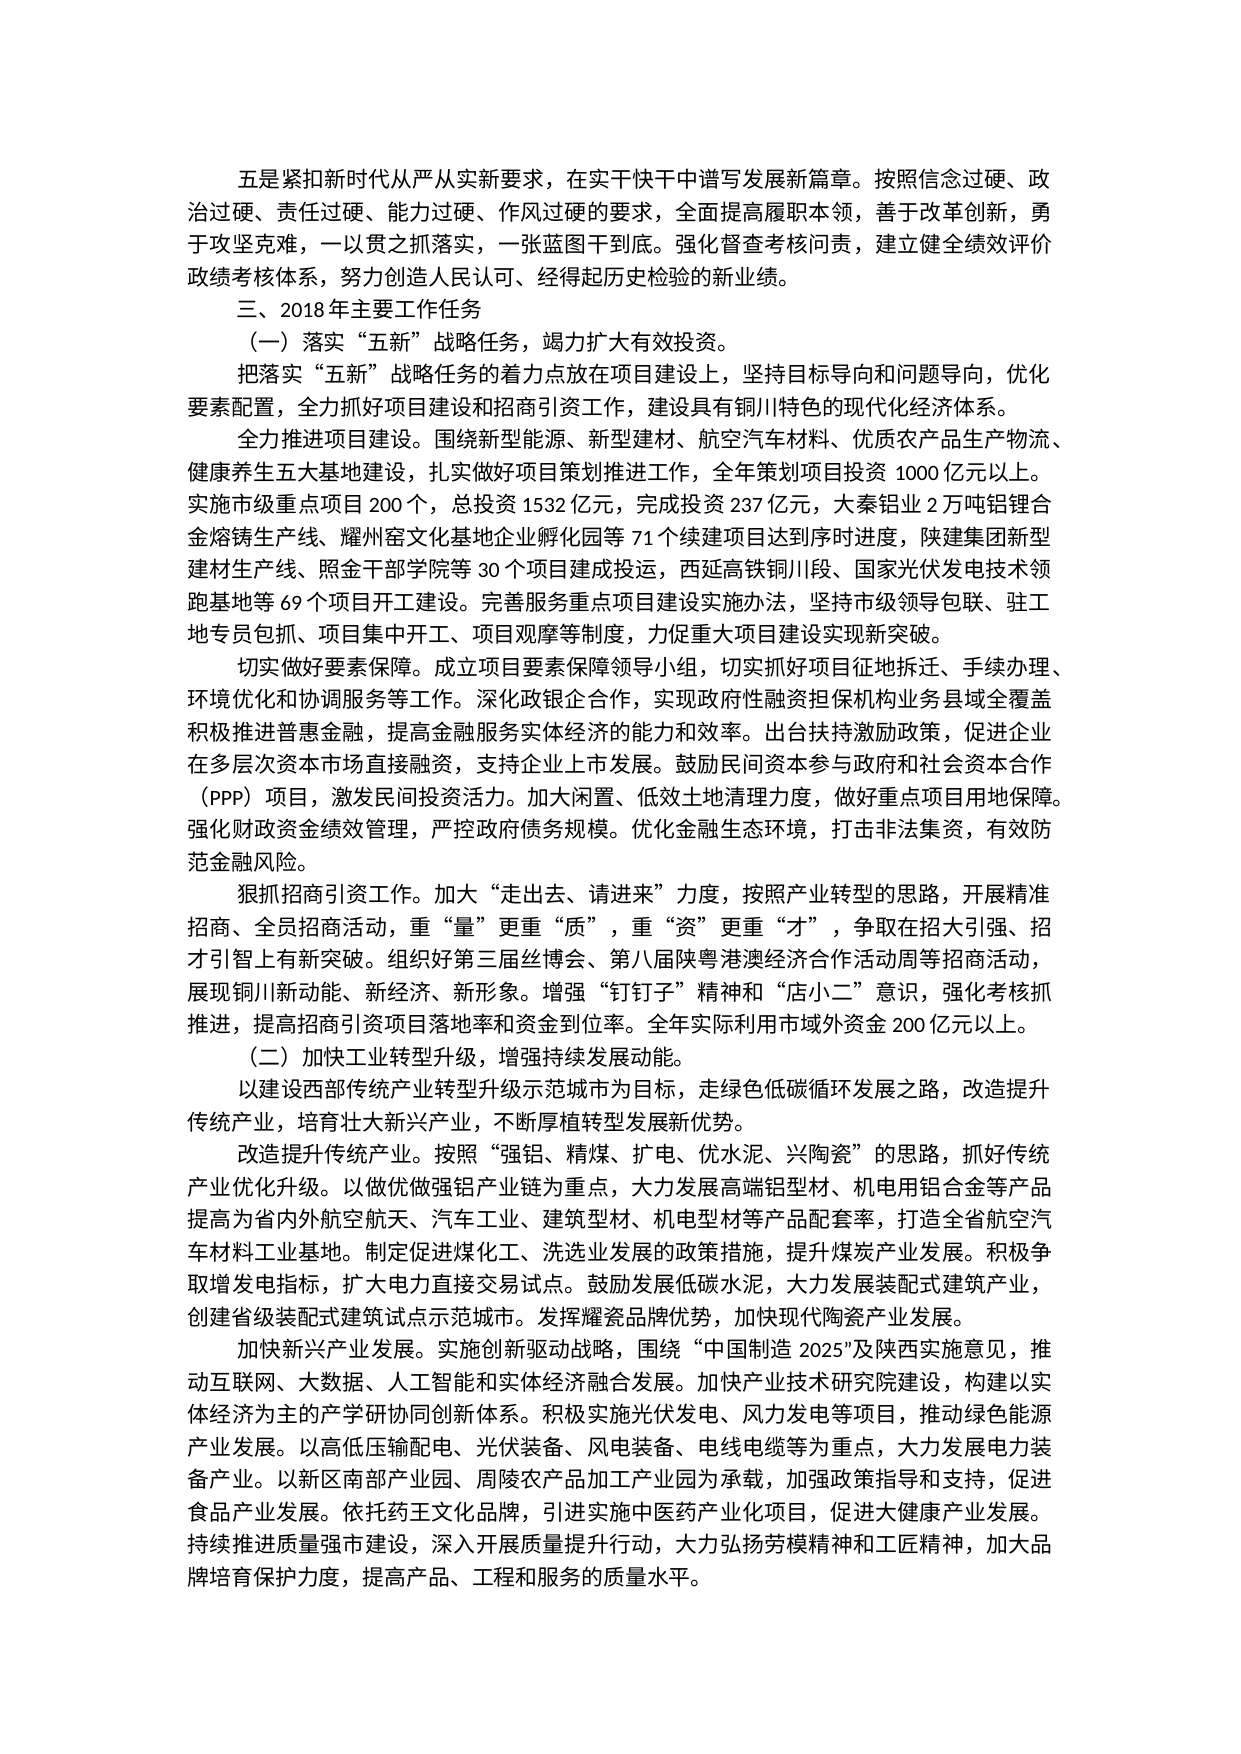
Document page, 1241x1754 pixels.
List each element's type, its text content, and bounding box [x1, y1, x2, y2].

text （一）落实“五新”战略任务，竭力扩大有效投资。 [187, 324, 1053, 357]
text 切实做好要素保障。成立项目要素保障领导小组，切实抓好项目征地拆迁、手续办理、环境优化和协调服务等工作。深化政银企合作，实现政府性融资担保机构业务县域全覆盖，积极推进普惠金融，提高金融服务实体经济的能力和效率。出台扶持激励政策，促进企业在多层次资本市场直接融资，支持企业上市发展。鼓励民间资本参与政府和社会资本合作（PPP）项目，激发民间投资活力。加大闲置、低效土地清理力度，做好重点项目用地保障。强化财政资金绩效管理，严控政府债务规模。优化金融生态环境，打击非法集资，有效防范金融风险。 [187, 649, 1053, 877]
text 把落实“五新”战略任务的着力点放在项目建设上，坚持目标导向和问题导向，优化要素配置，全力抓好项目建设和招商引资工作，建设具有铜川特色的现代化经济体系。 [187, 357, 1053, 422]
text 三、2018年主要工作任务 [187, 292, 1053, 324]
text 全力推进项目建设。围绕新型能源、新型建材、航空汽车材料、优质农产品生产物流、健康养生五大基地建设，扎实做好项目策划推进工作，全年策划项目投资1000亿元以上。实施市级重点项目200个，总投资1532亿元，完成投资237亿元，大秦铝业2万吨铝锂合金熔铸生产线、耀州窑文化基地企业孵化园等71个续建项目达到序时进度，陕建集团新型建材生产线、照金干部学院等30个项目建成投运，西延高铁铜川段、国家光伏发电技术领跑基地等69个项目开工建设。完善服务重点项目建设实施办法，坚持市级领导包联、驻工地专员包抓、项目集中开工、项目观摩等制度，力促重大项目建设实现新突破。 [187, 422, 1053, 649]
text 加快新兴产业发展。实施创新驱动战略，围绕“中国制造2025”及陕西实施意见，推动互联网、大数据、人工智能和实体经济融合发展。加快产业技术研究院建设，构建以实体经济为主的产学研协同创新体系。积极实施光伏发电、风力发电等项目，推动绿色能源产业发展。以高低压输配电、光伏装备、风电装备、电线电缆等为重点，大力发展电力装备产业。以新区南部产业园、周陵农产品加工产业园为承载，加强政策指导和支持，促进食品产业发展。依托药王文化品牌，引进实施中医药产业化项目，促进大健康产业发展。持续推进质量强市建设，深入开展质量提升行动，大力弘扬劳模精神和工匠精神，加大品牌培育保护力度，提高产品、工程和服务的质量水平。 [187, 1332, 1053, 1592]
text 改造提升传统产业。按照“强铝、精煤、扩电、优水泥、兴陶瓷”的思路，抓好传统产业优化升级。以做优做强铝产业链为重点，大力发展高端铝型材、机电用铝合金等产品，提高为省内外航空航天、汽车工业、建筑型材、机电型材等产品配套率，打造全省航空汽车材料工业基地。制定促进煤化工、洗选业发展的政策措施，提升煤炭产业发展。积极争取增发电指标，扩大电力直接交易试点。鼓励发展低碳水泥，大力发展装配式建筑产业，创建省级装配式建筑试点示范城市。发挥耀瓷品牌优势，加快现代陶瓷产业发展。 [187, 1137, 1053, 1332]
text 狠抓招商引资工作。加大“走出去、请进来”力度，按照产业转型的思路，开展精准招商、全员招商活动，重“量”更重“质”，重“资”更重“才”，争取在招大引强、招才引智上有新突破。组织好第三届丝博会、第八届陕粤港澳经济合作活动周等招商活动，展现铜川新动能、新经济、新形象。增强“钉钉子”精神和“店小二”意识，强化考核抓推进，提高招商引资项目落地率和资金到位率。全年实际利用市域外资金200亿元以上。 [187, 877, 1053, 1039]
text （二）加快工业转型升级，增强持续发展动能。 [187, 1039, 1053, 1072]
text 五是紧扣新时代从严从实新要求，在实干快干中谱写发展新篇章。按照信念过硬、政治过硬、责任过硬、能力过硬、作风过硬的要求，全面提高履职本领，善于改革创新，勇于攻坚克难，一以贯之抓落实，一张蓝图干到底。强化督查考核问责，建立健全绩效评价、政绩考核体系，努力创造人民认可、经得起历史检验的新业绩。 [187, 162, 1053, 292]
text 以建设西部传统产业转型升级示范城市为目标，走绿色低碳循环发展之路，改造提升传统产业，培育壮大新兴产业，不断厚植转型发展新优势。 [187, 1072, 1053, 1137]
